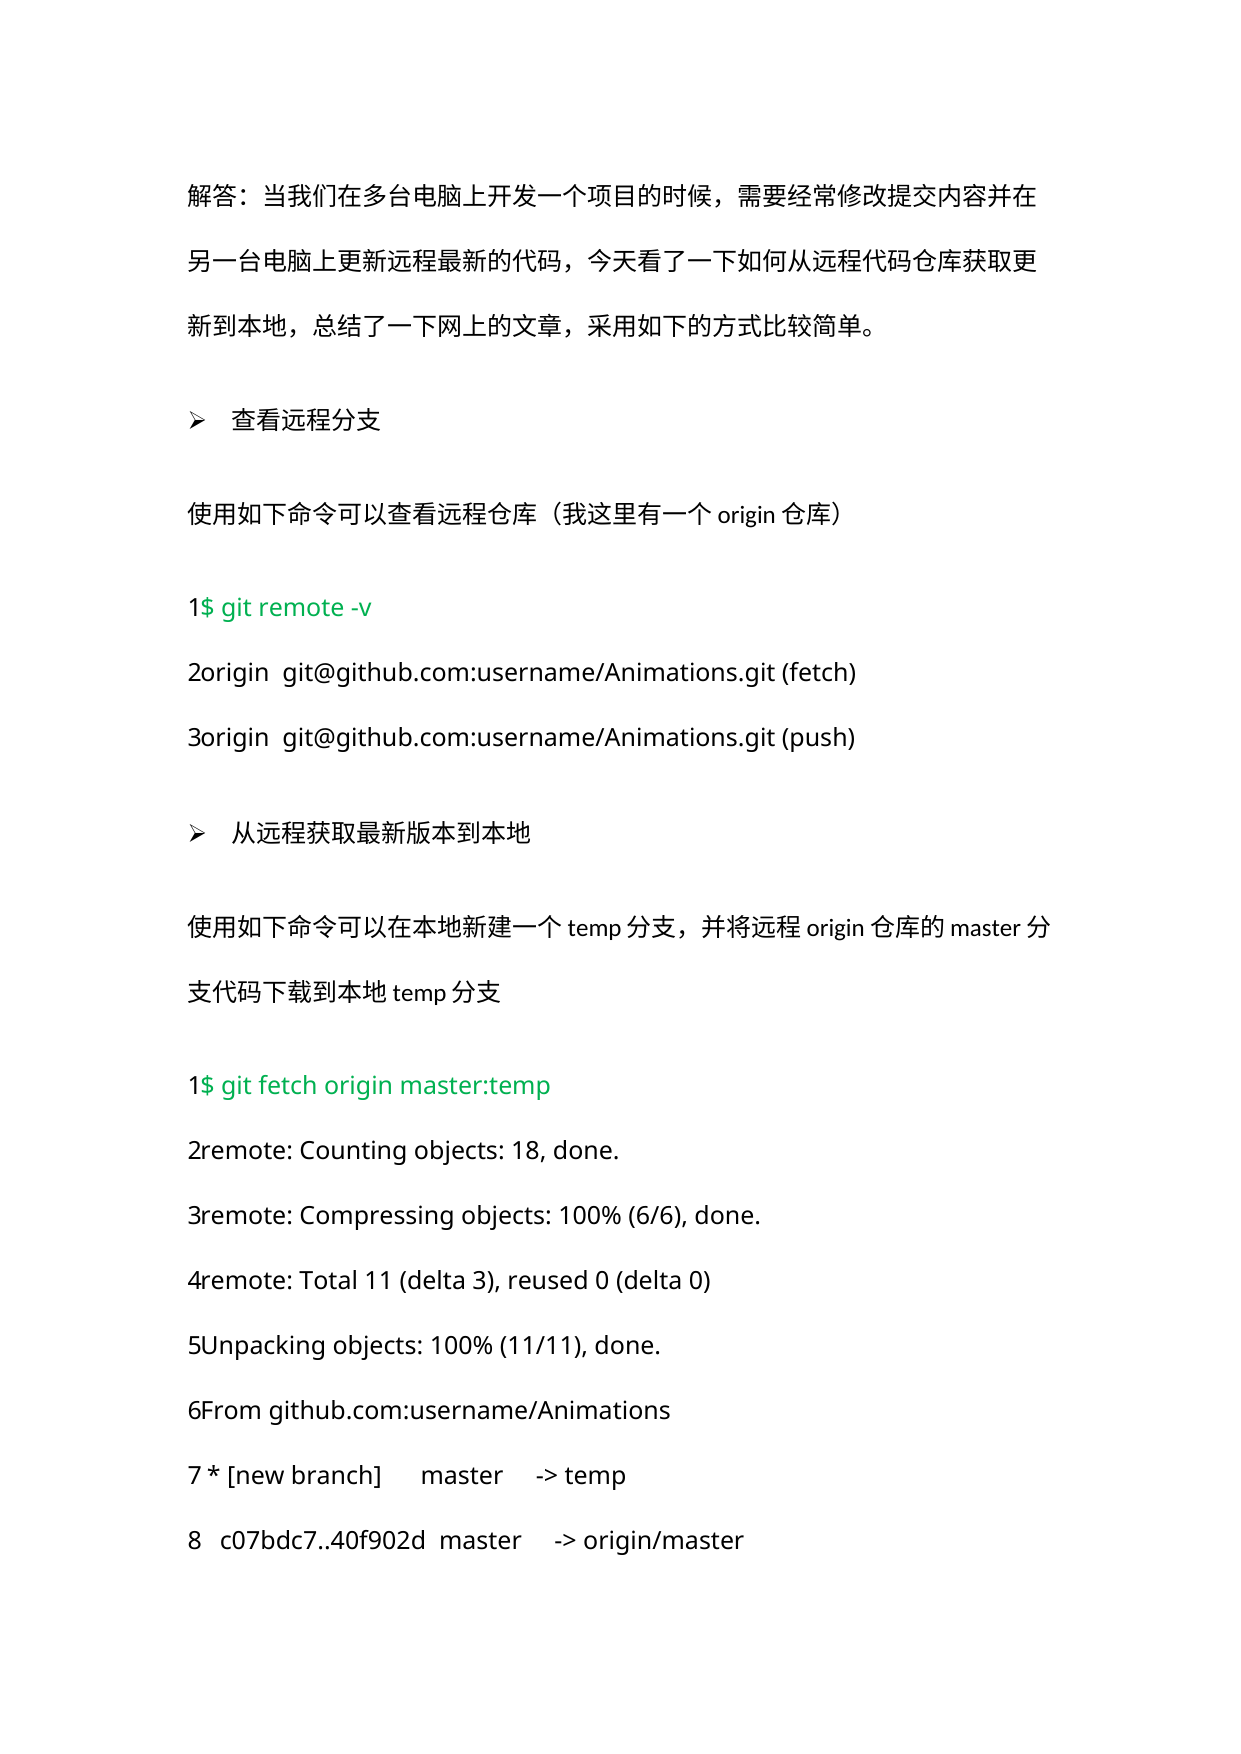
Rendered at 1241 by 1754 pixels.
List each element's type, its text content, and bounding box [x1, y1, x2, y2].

list 查看远程分支 [187, 386, 1053, 451]
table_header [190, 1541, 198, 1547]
text 解答：当我们在多台电脑上开发一个项目的时候，需要经常修改提交内容并在另一台电脑上更新远程最新的代码，今天看了一下如何从远程代码仓库获取更新到本地，总结了一下网上的文章，采用如下的方式比较简单。 [187, 162, 1053, 357]
text 使用如下命令可以在本地新建一个temp分支，并将远程origin仓库的master分支代码下载到本地temp分支 [187, 893, 1053, 1023]
text 使用如下命令可以查看远程仓库（我这里有一个origin仓库） [187, 480, 1053, 545]
table_header $ git fetch origin master:temp remote: Counting objects: 18, done. remote: Compressing objects: 100% (6/6), done. remote: Total 11 (delta 3), reused 0 (delta 0) Unpacking objects: 100% (11/11), done. From github.com:username/Animations * [new branch] master -> temp c07bdc7..40f902d master -> origin/master [200, 1052, 900, 1572]
list 从远程获取最新版本到本地 [187, 799, 1053, 864]
table_header $ git remote -v origin git@github.com:username/Animations.git (fetch) origin git@github.com:username/Animations.git (push) [200, 575, 888, 769]
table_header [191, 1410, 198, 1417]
